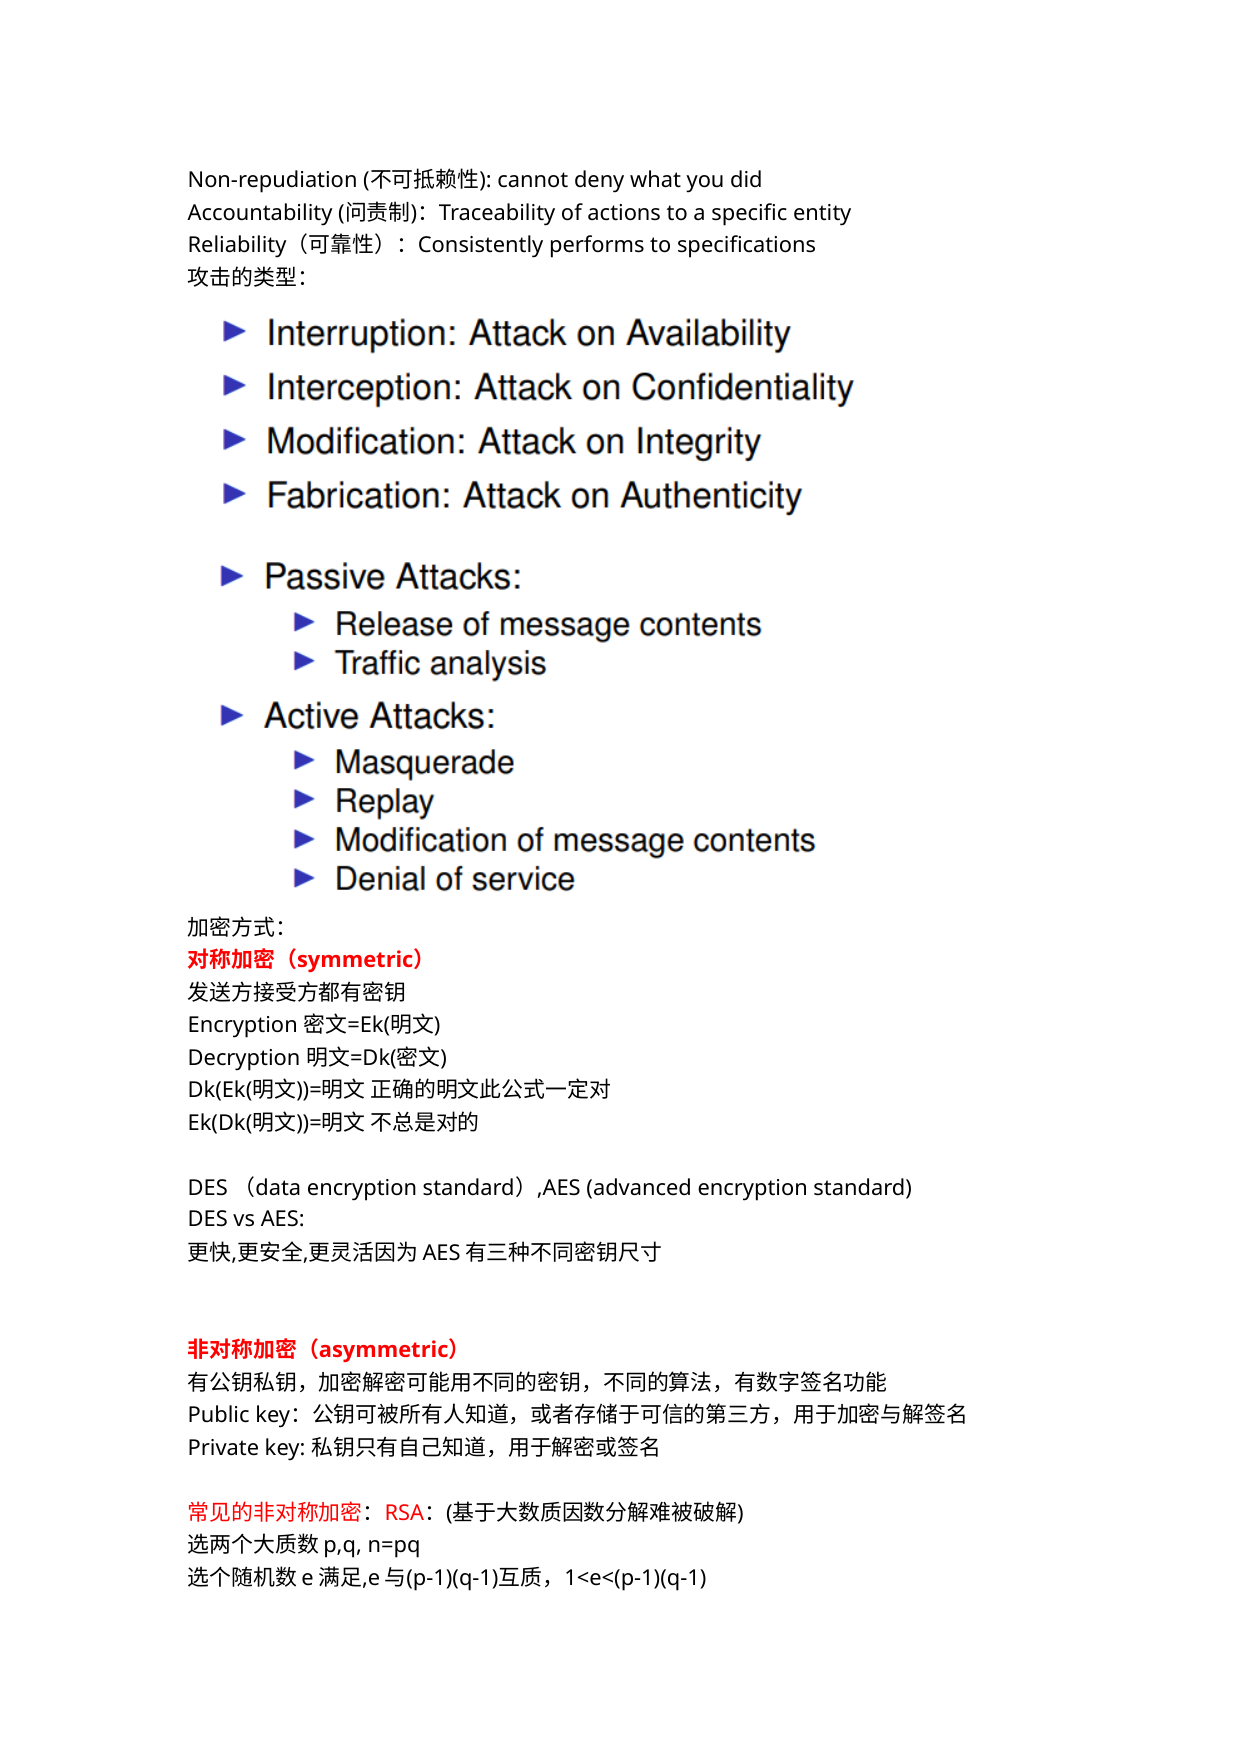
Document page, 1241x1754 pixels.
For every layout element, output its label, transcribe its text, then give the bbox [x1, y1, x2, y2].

text Encryption 密文=Ek(明文) [187, 1007, 1053, 1039]
text 发送方接受方都有密钥 [187, 974, 1053, 1007]
text 选两个大质数p,q, n=pq [187, 1527, 1053, 1559]
text Dk(Ek(明文))=明文 正确的明文此公式一定对 [187, 1072, 1053, 1104]
text 有公钥私钥，加密解密可能用不同的密钥，不同的算法，有数字签名功能 [187, 1364, 1053, 1397]
text DES （data encryption standard）,AES (advanced encryption standard) [187, 1169, 1053, 1202]
text 选个随机数e满足,e与(p-1)(q-1)互质，1<e<(p-1)(q-1) [187, 1559, 1053, 1592]
text 加密方式： [187, 909, 1053, 942]
text 攻击的类型： [187, 259, 1053, 292]
picture [187, 292, 873, 534]
text Reliability（可靠性）：Consistently performs to specifications [187, 227, 1053, 259]
text 常见的非对称加密：RSA：(基于大数质因数分解难被破解) [187, 1494, 1053, 1527]
text 更快,更安全,更灵活因为AES有三种不同密钥尺寸 [187, 1234, 1053, 1267]
text Private key: 私钥只有自己知道，用于解密或签名 [187, 1429, 1053, 1462]
text Non-repudiation (不可抵赖性): cannot deny what you did [187, 162, 1053, 194]
text Public key：公钥可被所有人知道，或者存储于可信的第三方，用于加密与解签名 [187, 1397, 1053, 1429]
text 对称加密（symmetric） [187, 942, 1053, 974]
picture [187, 552, 844, 910]
text Ek(Dk(明文))=明文 不总是对的 [187, 1104, 1053, 1137]
text 非对称加密（asymmetric） [187, 1332, 1053, 1364]
text Accountability (问责制)：Traceability of actions to a specific entity [187, 194, 1053, 227]
text DES vs AES: [187, 1202, 1053, 1234]
text Decryption 明文=Dk(密文) [187, 1039, 1053, 1072]
